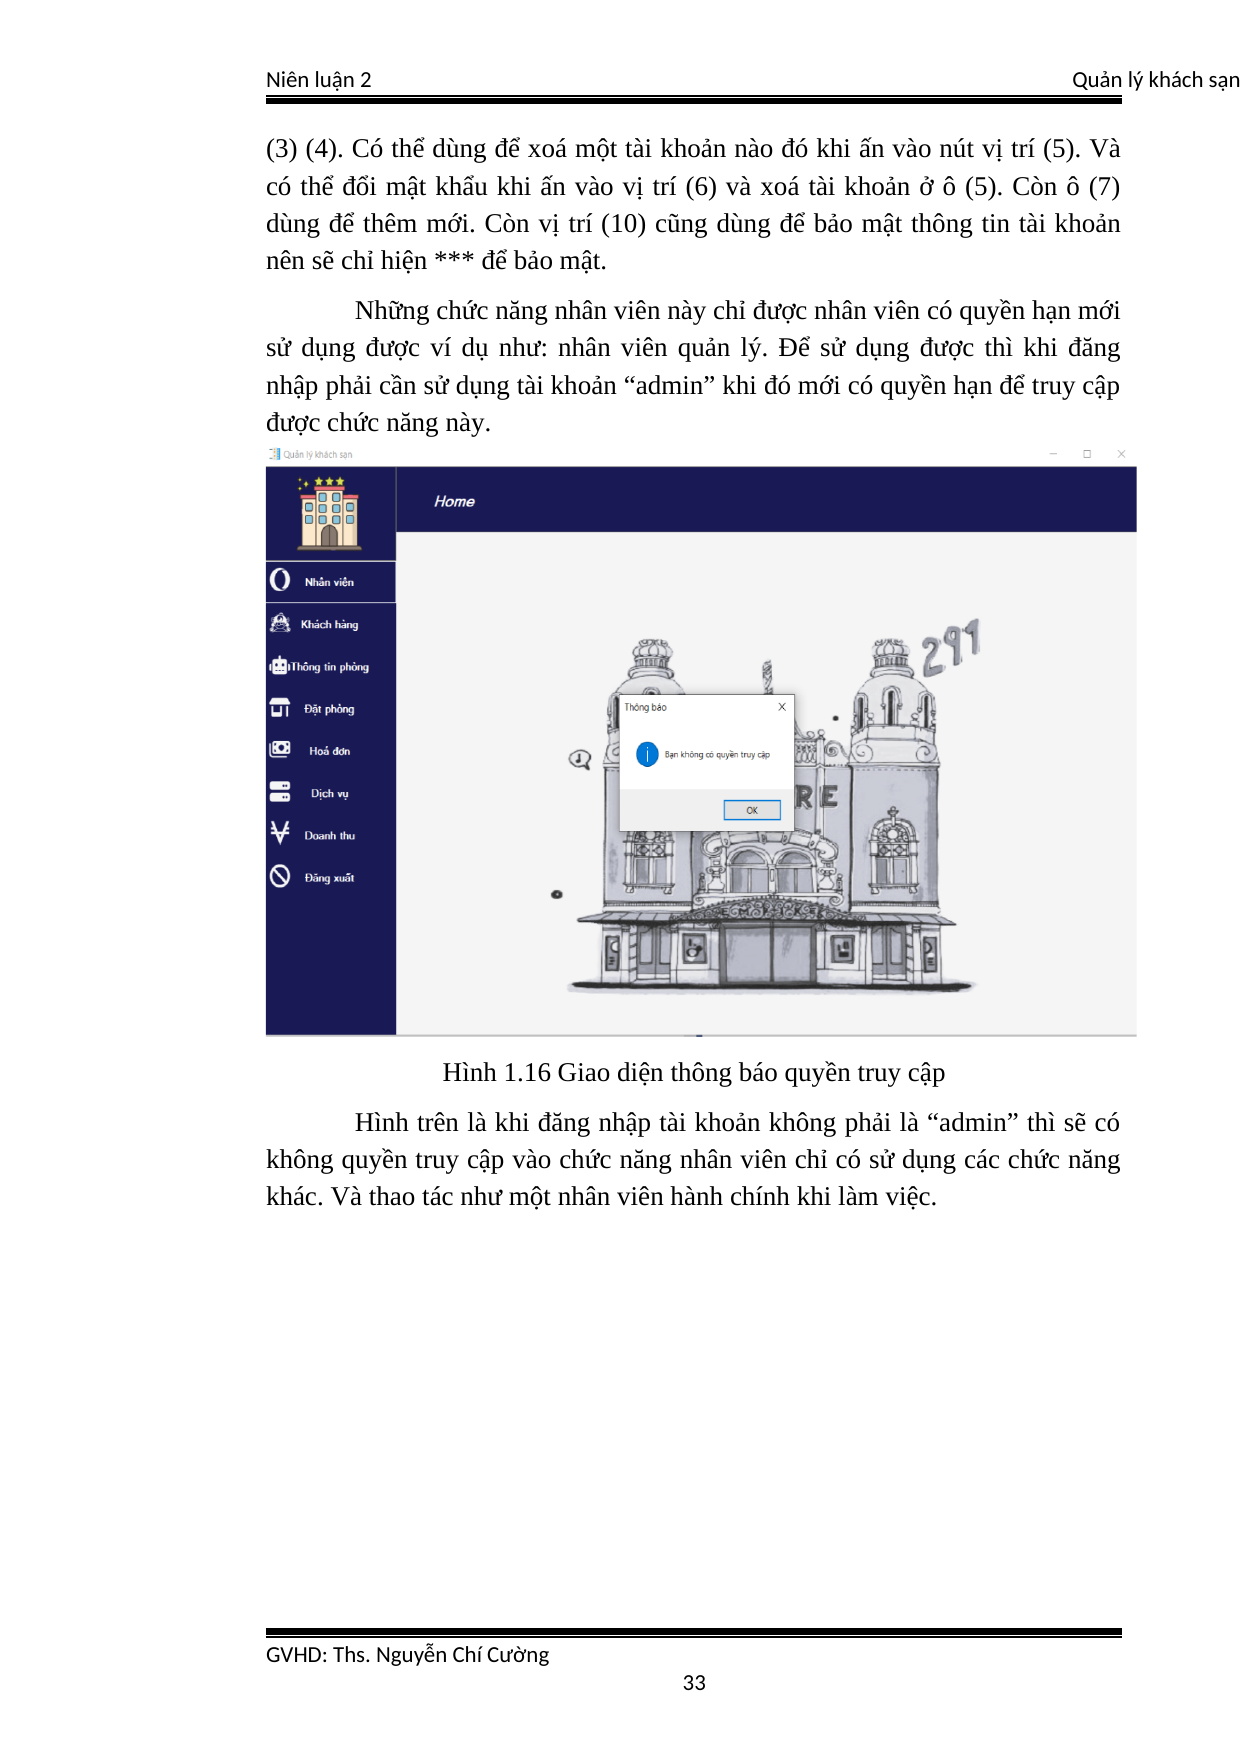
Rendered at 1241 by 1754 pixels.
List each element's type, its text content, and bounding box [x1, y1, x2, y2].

text Hình 1.16 Giao diện thông báo quyền truy cập [266, 1056, 1122, 1087]
text Hình trên là khi đăng nhập tài khoản không phải là “admin” thì sẽ có không quyền truy cập vào chức năng nhân viên chỉ có sử dụng các chức năng khác. Và thao tác như một nhân viên hành chính khi làm việc. [266, 1106, 1122, 1211]
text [266, 132, 1122, 276]
text Những chức năng nhân viên này chỉ được nhân viên có quyền hạn mới sử dụng được ví dụ như: nhân viên quản lý. Để sử dụng được thì khi đăng nhập phải cần sử dụng tài khoản “admin” khi đó mới có quyền hạn để truy cập được chức năng này. [266, 294, 1122, 437]
picture [265, 443, 1137, 1037]
